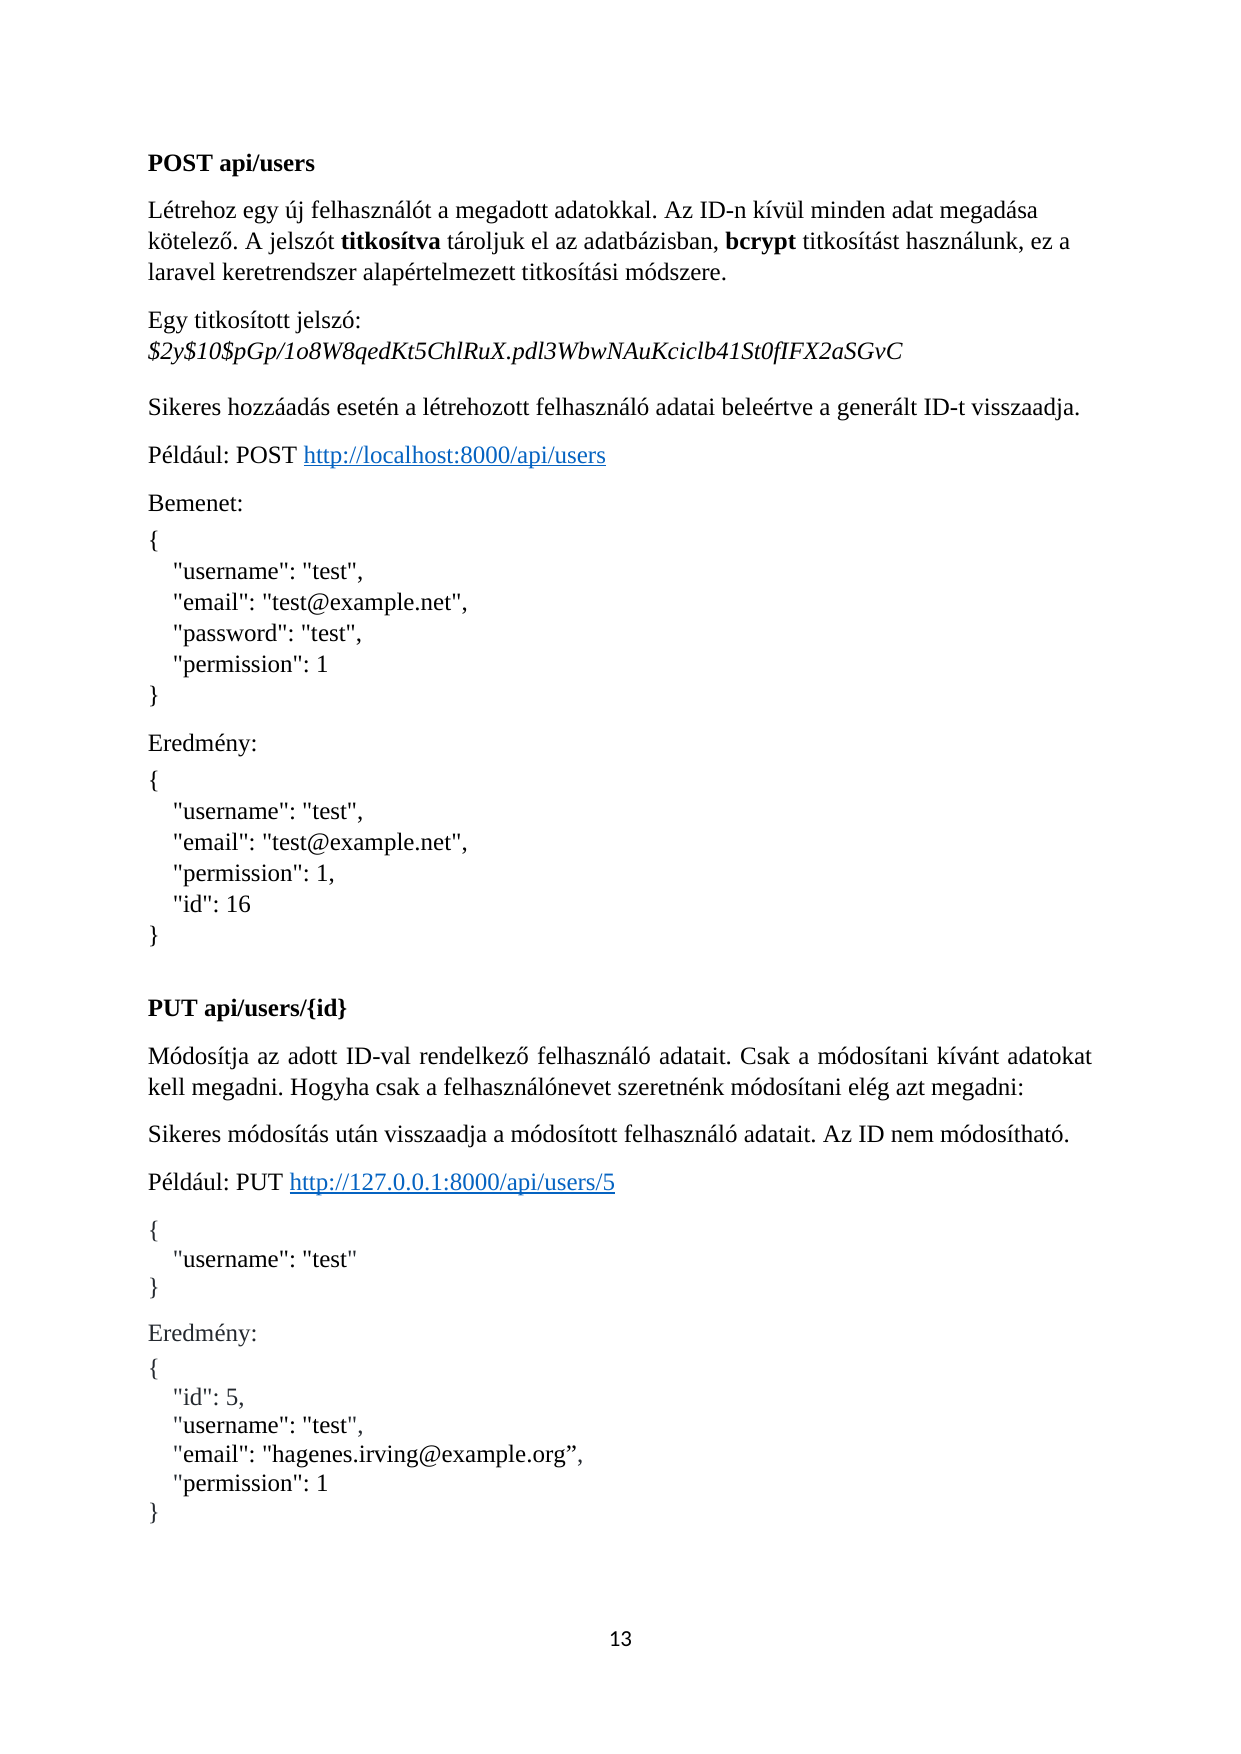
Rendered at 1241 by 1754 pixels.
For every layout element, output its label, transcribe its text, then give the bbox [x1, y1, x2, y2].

text "email": "test@example.net", [148, 827, 1093, 856]
text } [148, 1497, 1093, 1525]
text Eredmény: [148, 728, 1093, 757]
text "username": "test", [148, 1410, 1093, 1439]
text "id": 5, [148, 1382, 1093, 1410]
text Módosítja az adott ID-val rendelkező felhasználó adatait. Csak a módosítani kívánt adatokat kell megadni. Hogyha csak a felhasználónevet szeretnénk módosítani elég azt megadni: [148, 1041, 1093, 1101]
text Például: POST http://localhost:8000/api/users [148, 440, 1093, 469]
text "permission": 1 [148, 649, 1093, 678]
text "username": "test" [148, 1244, 1093, 1272]
text "username": "test", [148, 796, 1093, 825]
text PUT api/users/{id} [148, 993, 1093, 1022]
text "email": "hagenes.irving@example.org”, [148, 1439, 1093, 1468]
text "username": "test", [148, 556, 1093, 585]
text "id": 16 [148, 889, 1093, 918]
text Sikeres módosítás után visszaadja a módosított felhasználó adatait. Az ID nem módosítható. [148, 1119, 1093, 1148]
text { [148, 1215, 1093, 1244]
text } [148, 1272, 1093, 1301]
text "permission": 1, [148, 858, 1093, 887]
text "permission": 1 [148, 1468, 1093, 1497]
text Bemenet: [148, 488, 1093, 516]
text Például: PUT http://127.0.0.1:8000/api/users/5 [148, 1167, 1093, 1196]
text POST api/users [148, 148, 1093, 176]
text { [148, 525, 1093, 554]
text $2y$10$pGp/1o8W8qedKt5ChlRuX.pdl3WbwNAuKciclb41St0fIFX2aSGvC [148, 336, 1093, 365]
text Egy titkosított jelszó: [148, 305, 1093, 334]
text } [148, 680, 1093, 709]
text { [148, 1353, 1093, 1382]
text } [148, 920, 1093, 949]
text Létrehoz egy új felhasználót a megadott adatokkal. Az ID-n kívül minden adat megadása kötelező. A jelszót titkosítva tároljuk el az adatbázisban, bcrypt titkosítást használunk, ez a laravel keretrendszer alapértelmezett titkosítási módszere. [148, 195, 1093, 286]
text "email": "test@example.net", [148, 587, 1093, 616]
text Eredmény: [148, 1318, 1093, 1347]
text Sikeres hozzáadás esetén a létrehozott felhasználó adatai beleértve a generált ID-t visszaadja. [148, 392, 1093, 421]
text "password": "test", [148, 618, 1093, 647]
text { [148, 765, 1093, 794]
